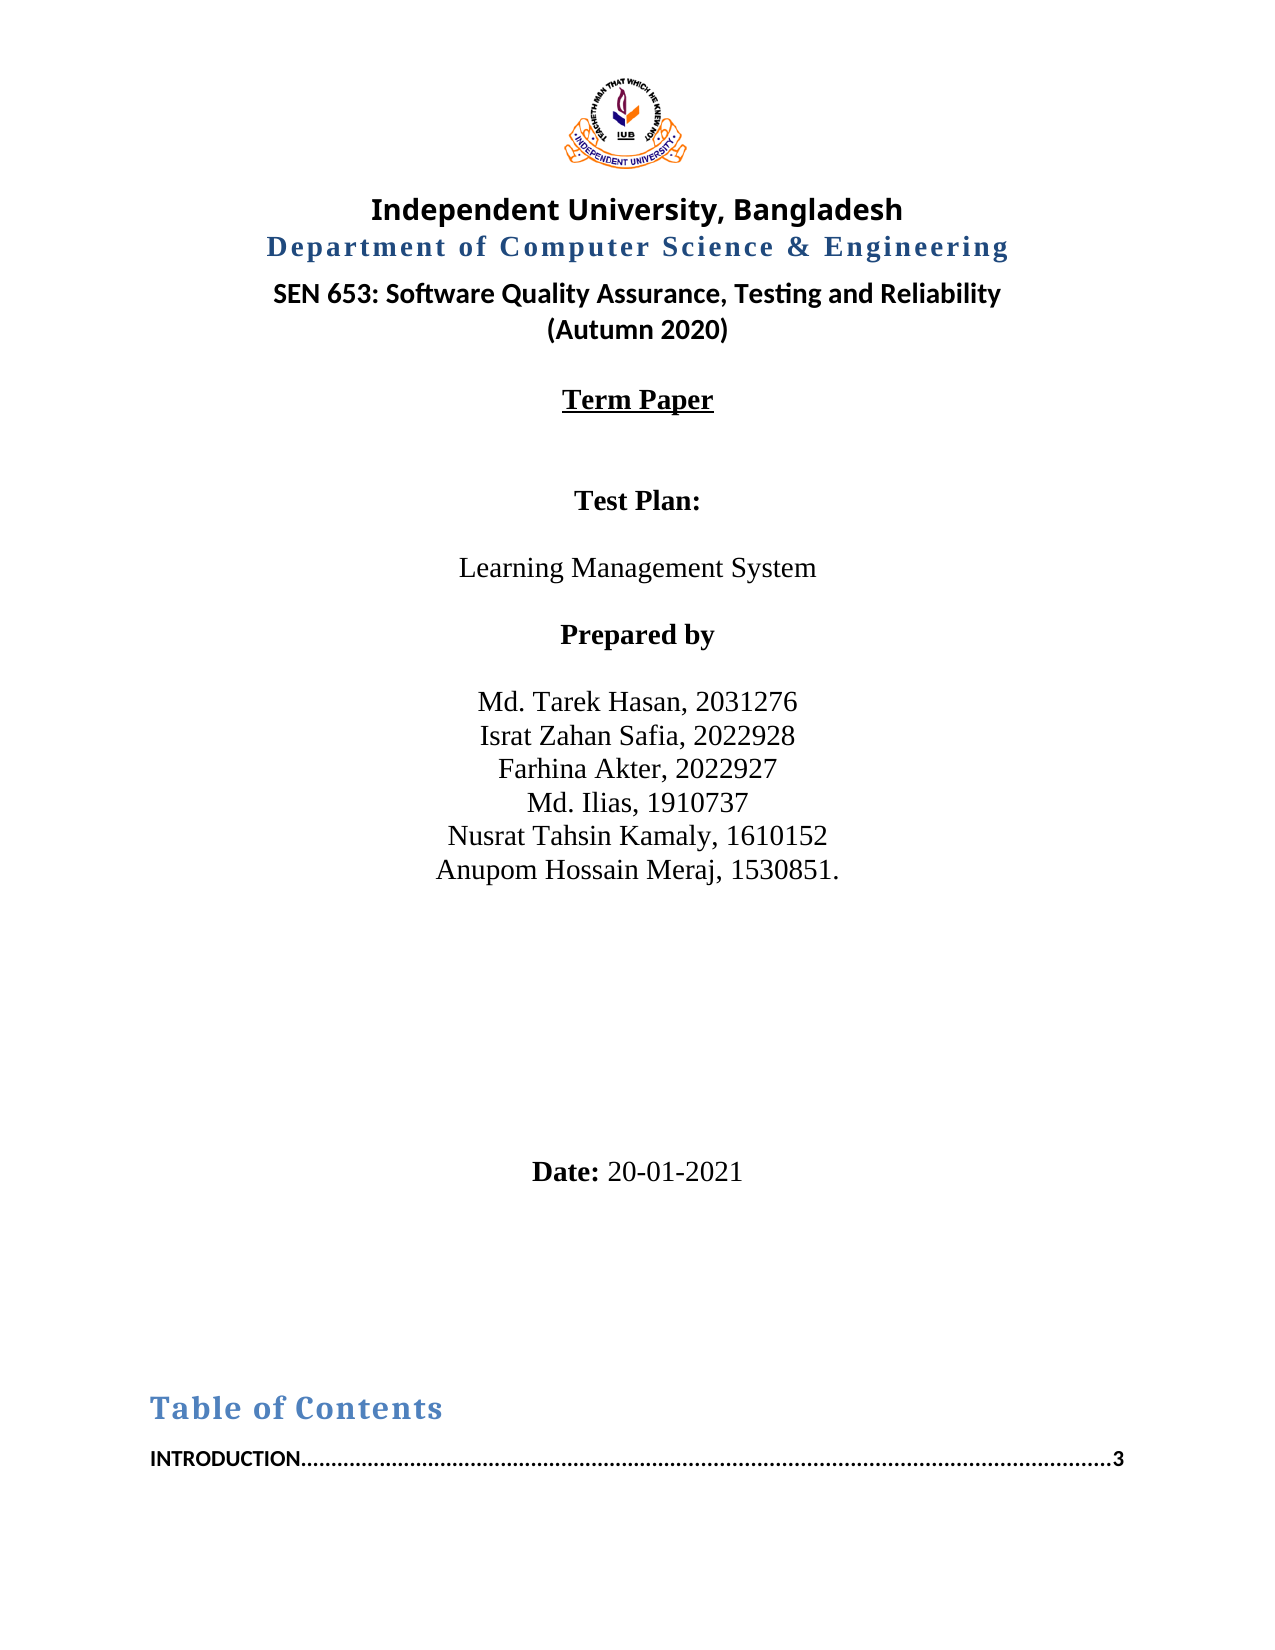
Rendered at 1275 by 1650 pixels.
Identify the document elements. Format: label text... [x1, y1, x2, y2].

text Term Paper [150, 382, 1125, 416]
text Nusrat Tahsin Kamaly, 1610152 [150, 818, 1125, 852]
text Prepared by [150, 617, 1125, 651]
text Learning Management System [150, 550, 1125, 583]
text SEN 653: Software Quality Assurance, Testing and Reliability [150, 275, 1125, 311]
text Israt Zahan Safia, 2022928 [150, 718, 1125, 751]
text Date: 20-01-2021 [150, 1154, 1125, 1187]
text Test Plan: [150, 483, 1125, 516]
picture [559, 61, 691, 190]
text Independent University, Bangladesh [150, 190, 1125, 229]
title Department of Computer Science & Engineering [150, 229, 1125, 263]
text Farhina Akter, 2022927 [150, 751, 1125, 785]
text (Autumn 2020) [150, 311, 1125, 347]
text Anupom Hossain Meraj, 1530851. [150, 852, 1125, 885]
text Md. Ilias, 1910737 [150, 785, 1125, 818]
text Md. Tarek Hasan, 2031276 [150, 684, 1125, 718]
